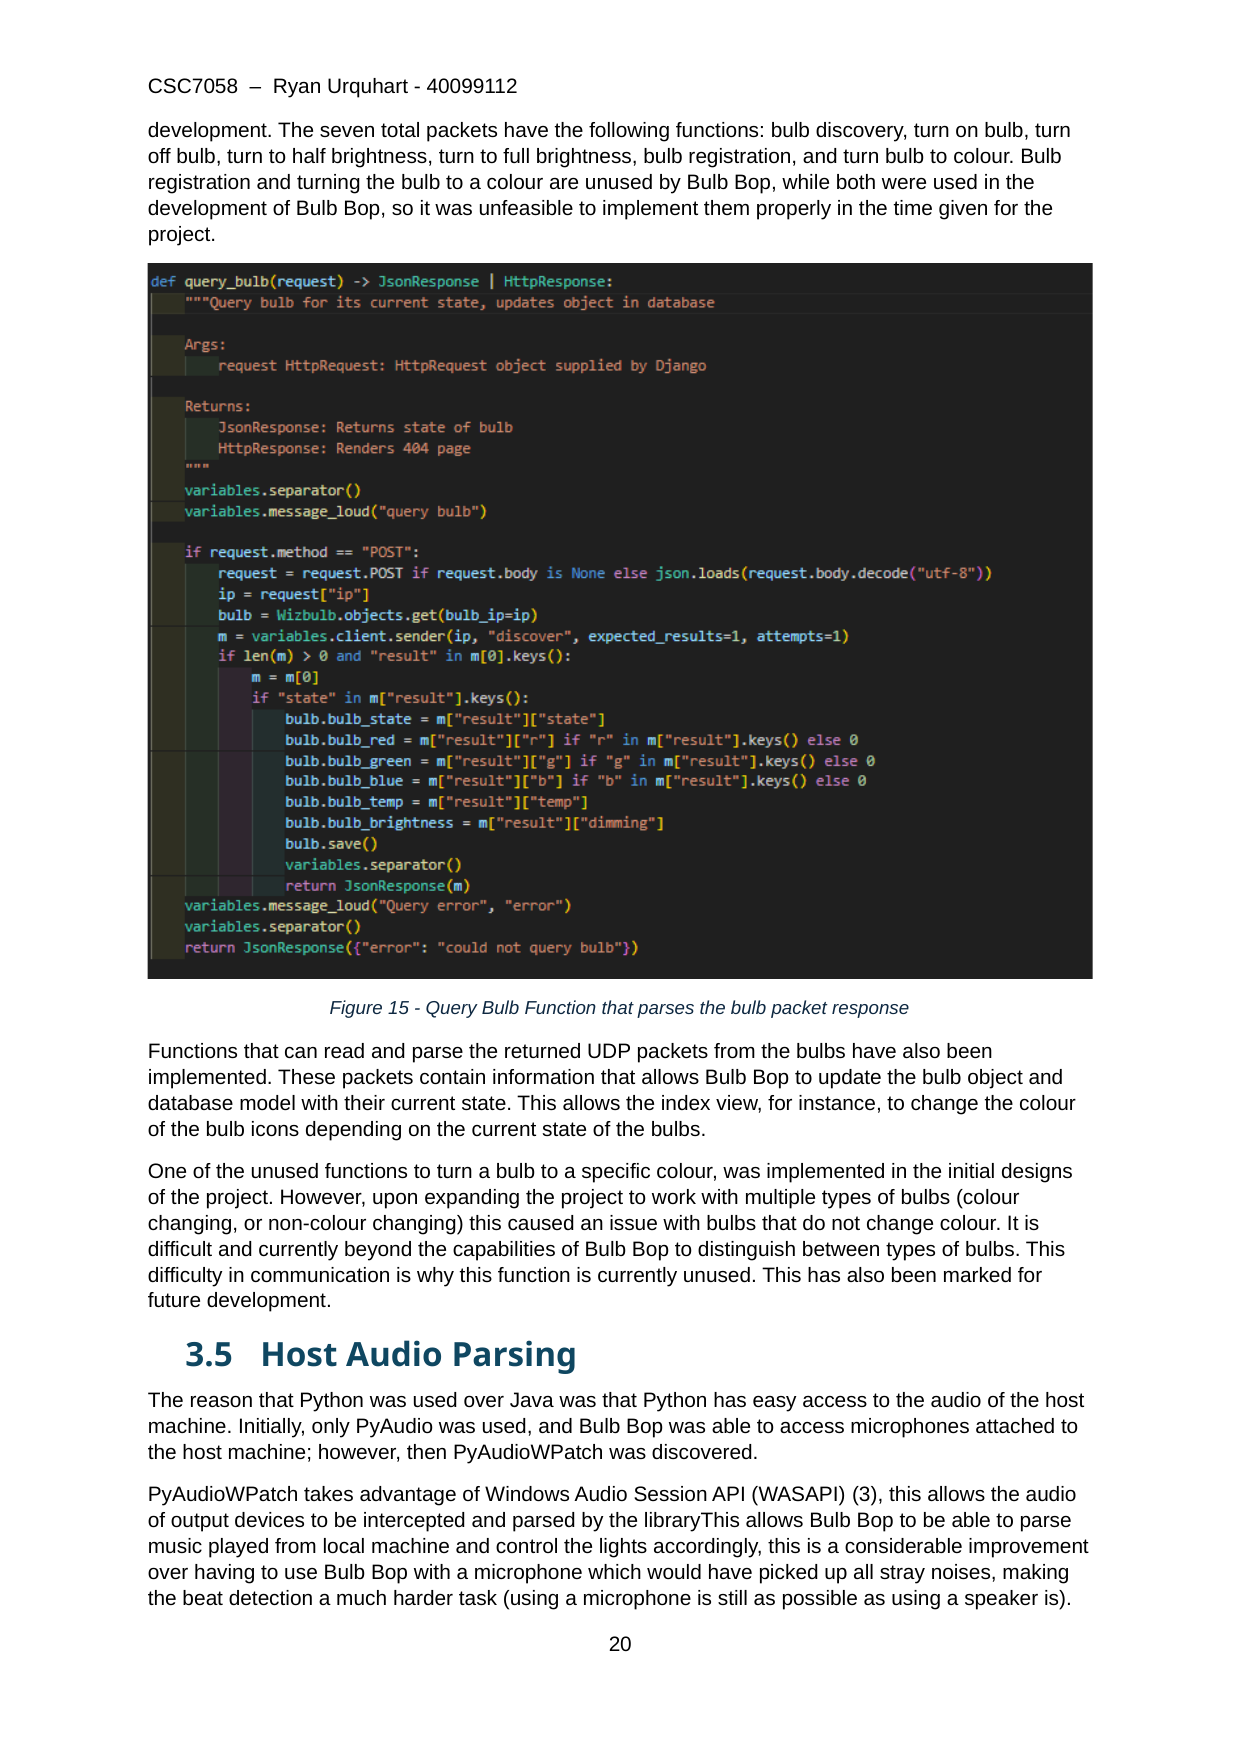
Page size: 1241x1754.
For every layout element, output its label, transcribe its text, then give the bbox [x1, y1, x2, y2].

picture [147, 263, 1093, 979]
text Functions that can read and parse the returned UDP packets from the bulbs have also been implemented. These packets contain information that allows Bulb Bop to update the bulb object and database model with their current state. This allows the index view, for instance, to change the colour of the bulb icons depending on the current state of the bulbs. [148, 1039, 1092, 1141]
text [148, 1482, 1092, 1609]
text Figure 15 - Query Bulb Function that parses the bulb packet response [148, 997, 1092, 1018]
text One of the unused functions to turn a bulb to a specific colour, was implemented in the initial designs of the project. However, upon expanding the project to work with multiple types of bulbs (colour changing, or non-colour changing) this caused an issue with bulbs that do not change colour. It is difficult and currently beyond the capabilities of Bulb Bop to distinguish between types of bulbs. This difficulty in communication is why this function is currently unused. This has also been marked for future development. [148, 1159, 1092, 1312]
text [148, 118, 1092, 245]
text The reason that Python was used over Java was that Python has easy access to the audio of the host machine. Initially, only PyAudio was used, and Bulb Bop was able to access microphones attached to the host machine; however, then PyAudioWPatch was discovered. [148, 1388, 1092, 1464]
subtitle Host Audio Parsing [185, 1331, 1092, 1376]
